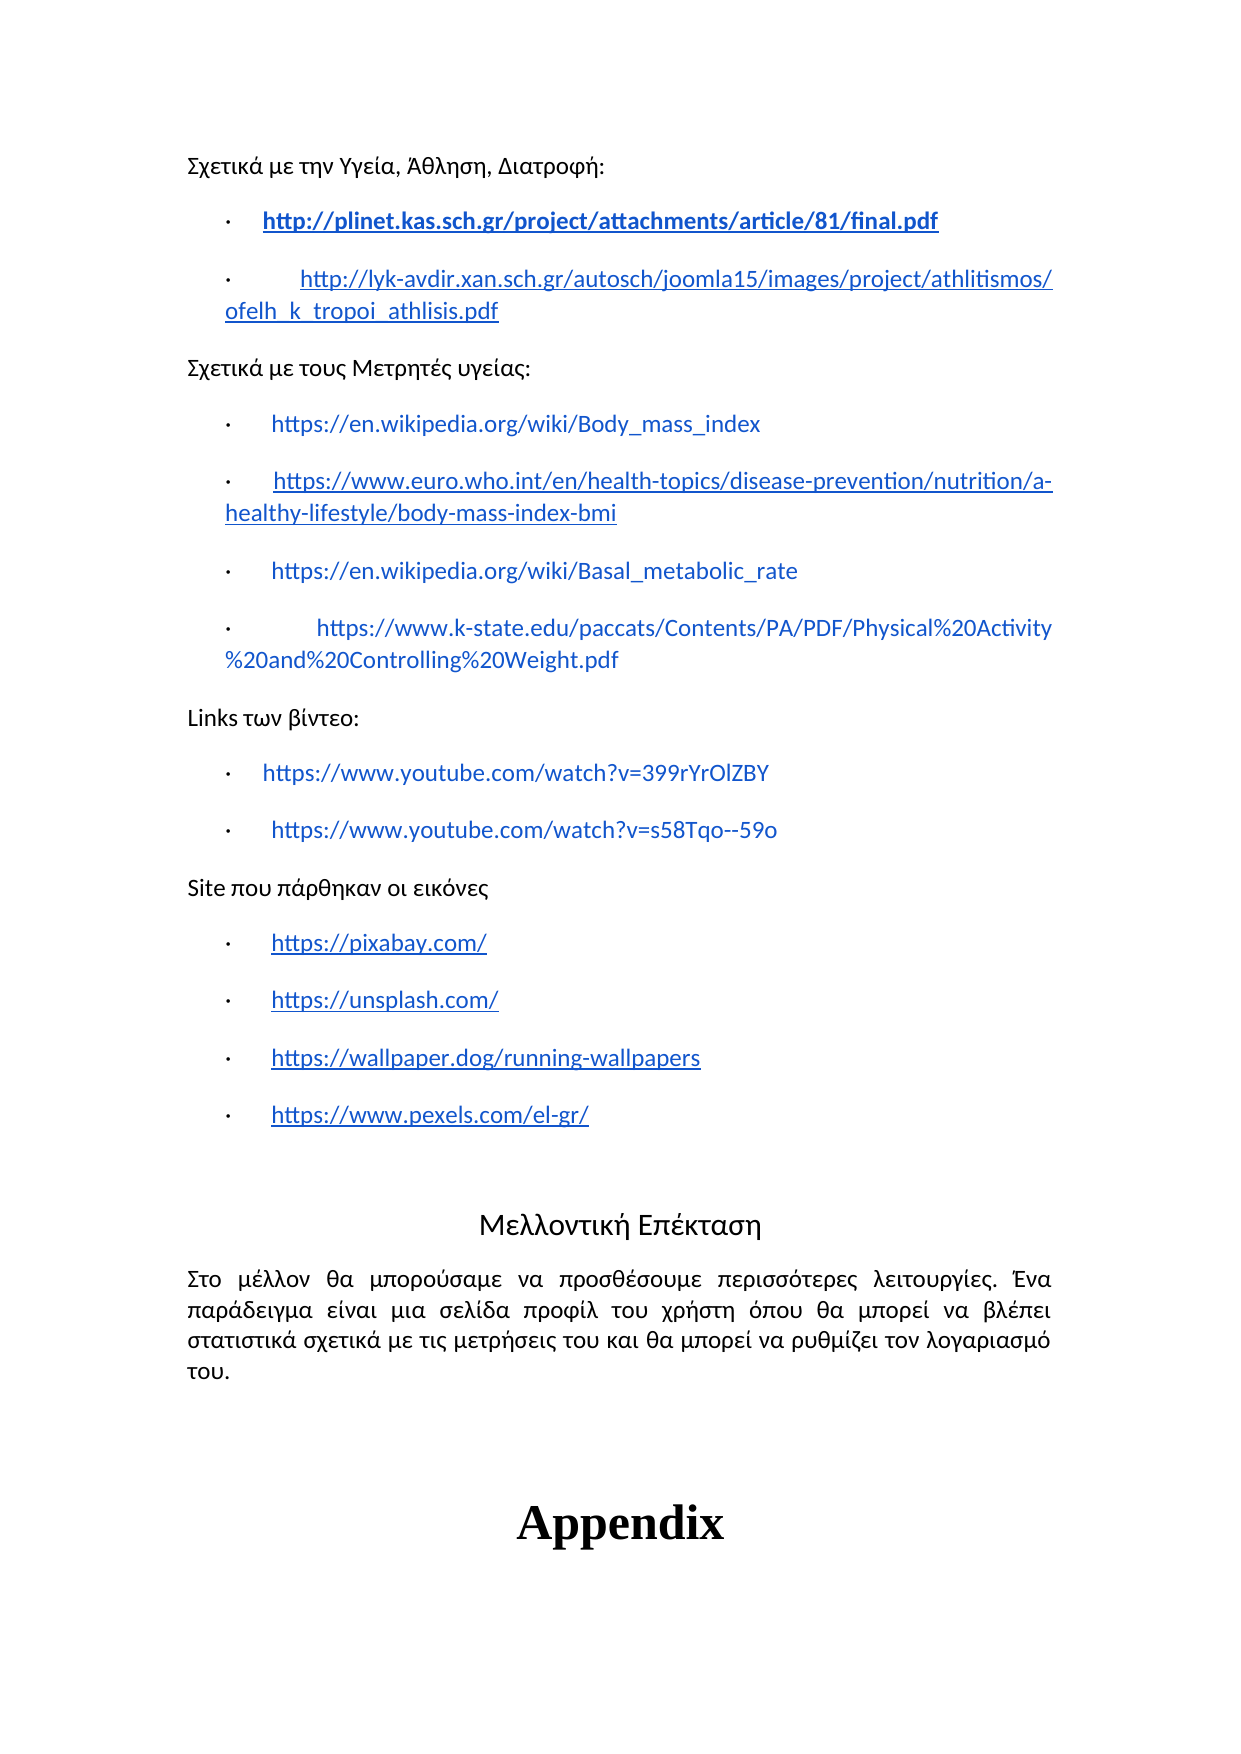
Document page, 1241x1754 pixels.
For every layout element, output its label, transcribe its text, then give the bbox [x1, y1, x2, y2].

text · https://www.pexels.com/el-gr/ [225, 1099, 1053, 1130]
text · https://www.euro.who.int/en/health-topics/disease-prevention/nutrition/a-healthy-lifestyle/body-mass-index-bmi [225, 465, 1053, 528]
text · https://wallpaper.dog/running-wallpapers [225, 1042, 1053, 1072]
text · https://pixabay.com/ [225, 927, 1053, 958]
text · https://www.youtube.com/watch?v=399rYrOlZBY [225, 757, 1053, 788]
text Σχετικά με τους Μετρητές υγείας: [187, 352, 1053, 383]
text Σχετικά με την Υγεία, Άθληση, Διατροφή: [187, 150, 1053, 181]
text · https://en.wikipedia.org/wiki/Basal_metabolic_rate [225, 555, 1053, 585]
text Μελλοντική Επέκταση [187, 1205, 1053, 1243]
subtitle Appendix [187, 1493, 1053, 1550]
text Links των βίντεο: [187, 702, 1053, 732]
text Στο μέλλον θα μπορούσαμε να προσθέσουμε περισσότερες λειτουργίες. Ένα παράδειγμα είναι μια σελίδα προφίλ του χρήστη όπου θα μπορεί να βλέπει στατιστικά σχετικά με τις μετρήσεις του και θα μπορεί να ρυθμίζει τον λογαριασμό του. [187, 1263, 1053, 1385]
text · http://lyk-avdir.xan.sch.gr/autosch/joomla15/images/project/athlitismos/ofelh_k_tropoi_athlisis.pdf [225, 263, 1053, 326]
text · https://www.youtube.com/watch?v=s58Tqo--59o [225, 814, 1053, 845]
text · http://plinet.kas.sch.gr/project/attachments/article/81/final.pdf [225, 206, 1053, 236]
text Site που πάρθηκαν οι εικόνες [187, 872, 1053, 902]
text · https://www.k-state.edu/paccats/Contents/PA/PDF/Physical%20Activity%20and%20Controlling%20Weight.pdf [225, 612, 1053, 675]
text · https://en.wikipedia.org/wiki/Body_mass_index [225, 408, 1053, 438]
text · https://unsplash.com/ [225, 984, 1053, 1015]
